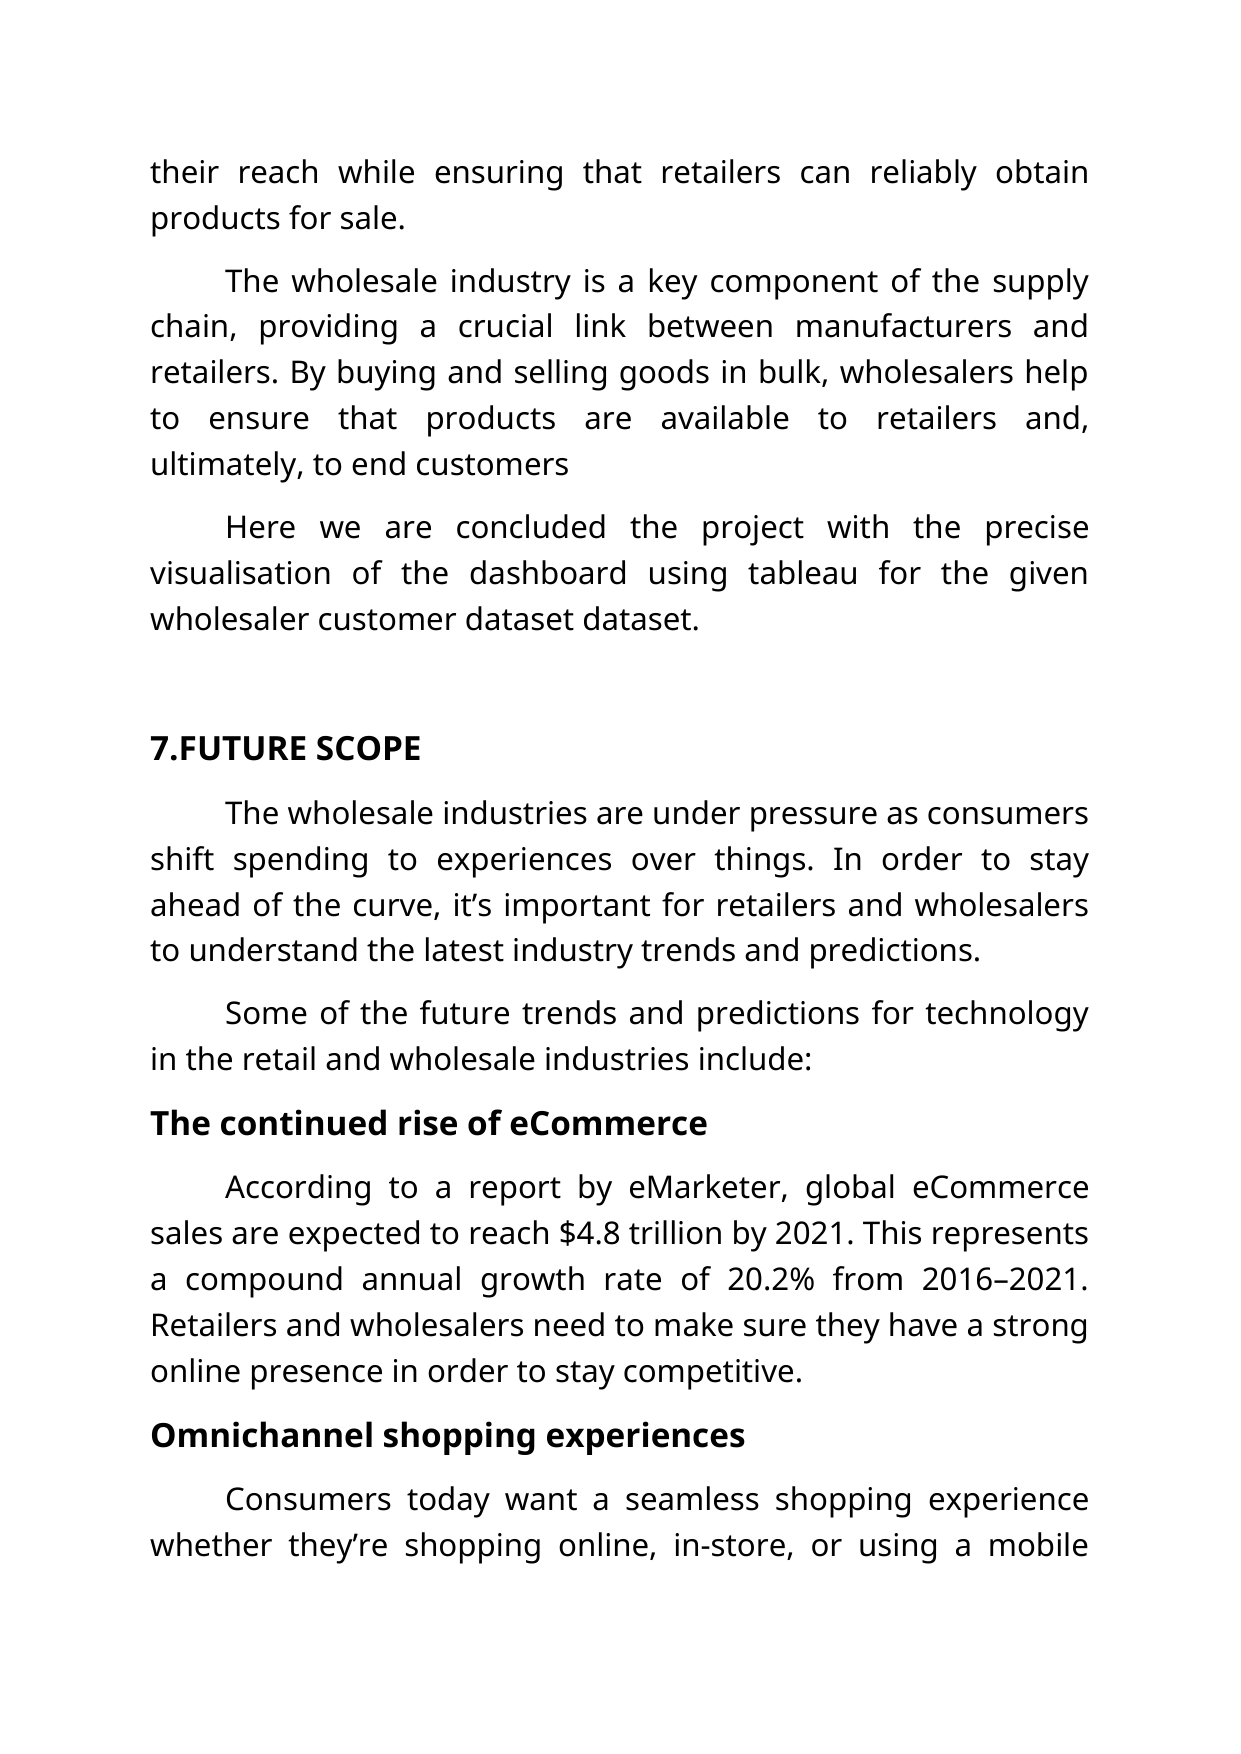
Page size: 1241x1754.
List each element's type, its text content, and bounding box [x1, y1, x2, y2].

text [150, 150, 1090, 238]
text Some of the future trends and predictions for technology in the retail and wholesale industries include: [150, 991, 1090, 1079]
text The wholesale industries are under pressure as consumers shift spending to experiences over things. In order to stay ahead of the curve, it’s important for retailers and wholesalers to understand the latest industry trends and predictions. [150, 791, 1090, 971]
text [150, 1477, 1090, 1566]
text According to a report by eMarketer, global eCommerce sales are expected to reach $4.8 trillion by 2021. This represents a compound annual growth rate of 20.2% from 2016–2021. Retailers and wholesalers need to make sure they have a strong online presence in order to stay competitive. [150, 1165, 1090, 1392]
text 7.FUTURE SCOPE [150, 725, 1090, 770]
text The continued rise of eCommerce [150, 1099, 1090, 1145]
text Here we are concluded the project with the precise visualisation of the dashboard using tableau for the given wholesaler customer dataset dataset. [150, 505, 1090, 639]
text Omnichannel shopping experiences [150, 1412, 1090, 1457]
text The wholesale industry is a key component of the supply chain, providing a crucial link between manufacturers and retailers. By buying and selling goods in bulk, wholesalers help to ensure that products are available to retailers and, ultimately, to end customers [150, 258, 1090, 485]
